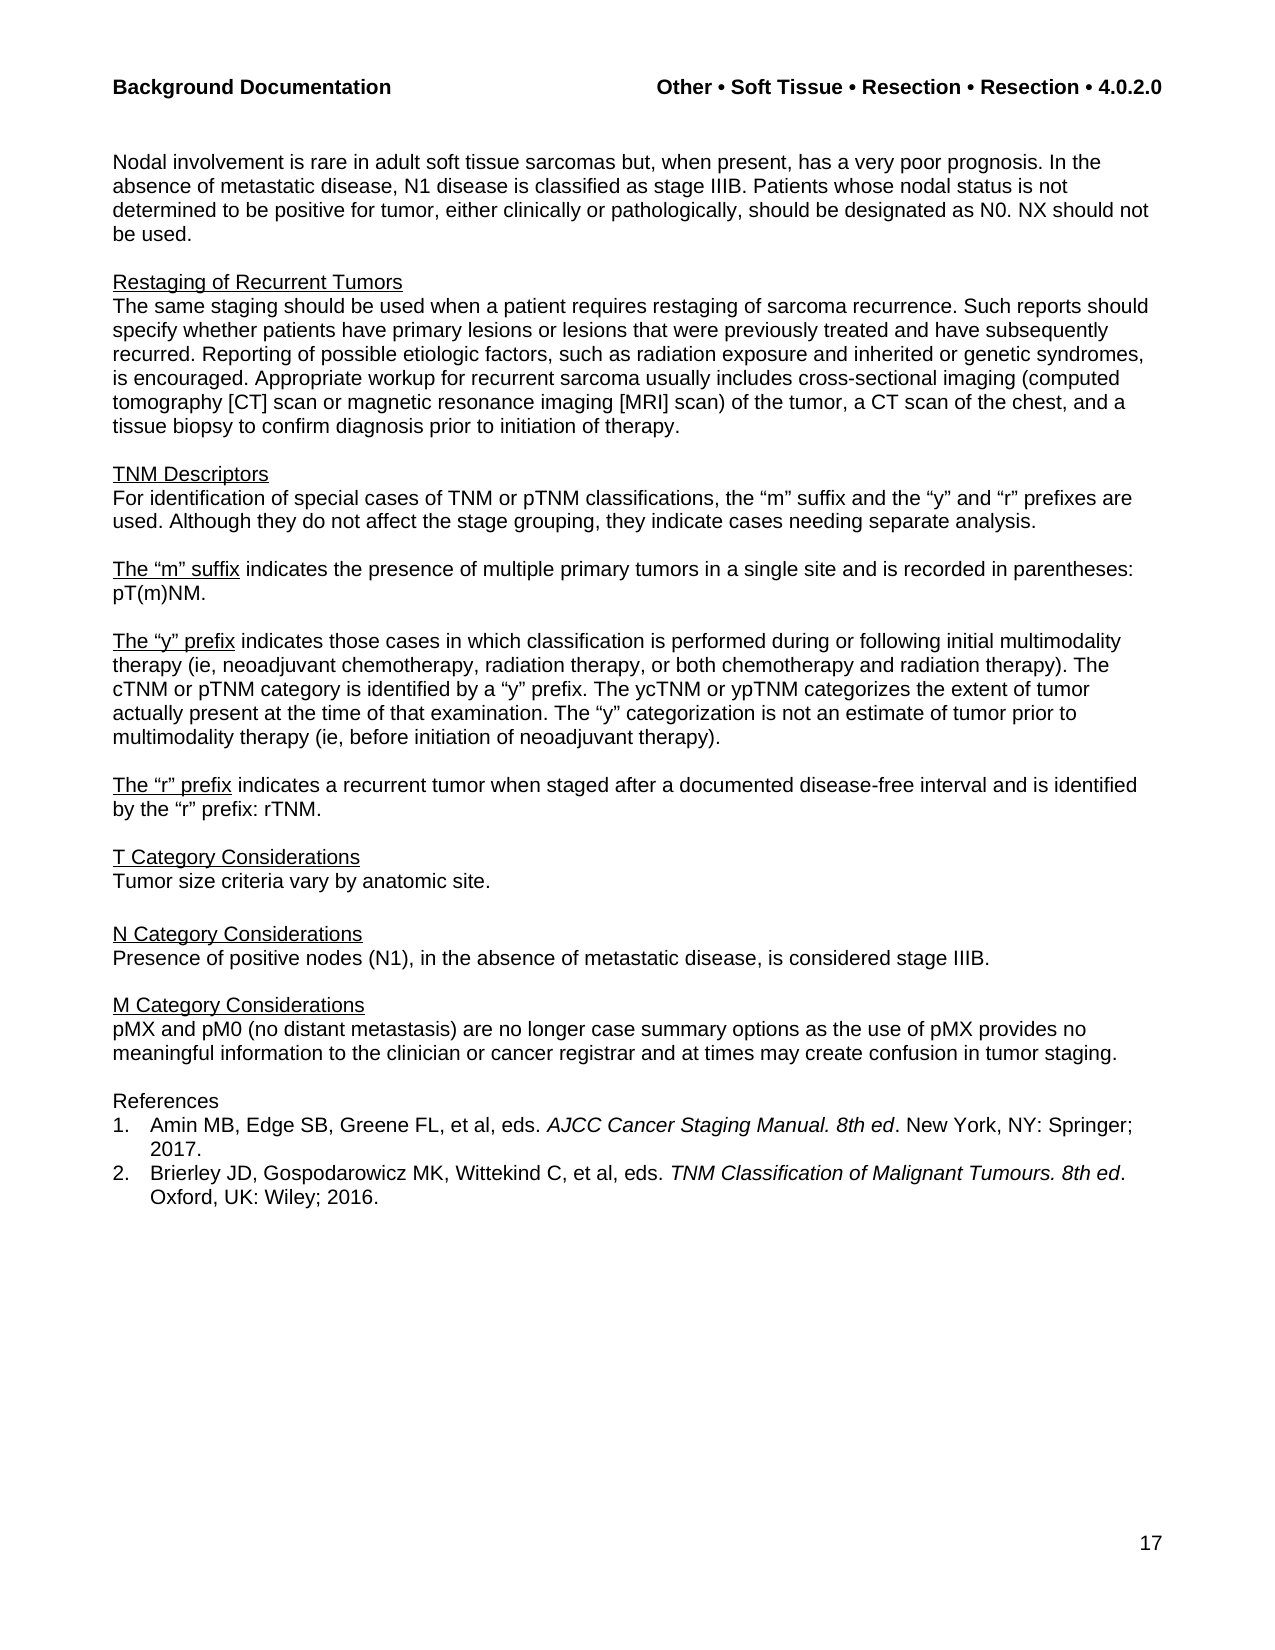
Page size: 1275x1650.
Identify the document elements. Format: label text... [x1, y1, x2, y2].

text The “m” suffix indicates the presence of multiple primary tumors in a single site and is recorded in parentheses: pT(m)NM. [112, 557, 1162, 605]
list Brierley JD, Gospodarowicz MK, Wittekind C, et al, eds. TNM Classification of Malignant Tumours. 8th ed. Oxford, UK: Wiley; 2016. [112, 1161, 1162, 1209]
subtitle TNM Descriptors [112, 461, 1162, 485]
text pMX and pM0 (no distant metastasis) are no longer case summary options as the use of pMX provides no meaningful information to the clinician or cancer registrar and at times may create confusion in tumor staging. [112, 1017, 1162, 1065]
text N Category Considerations [112, 921, 1162, 945]
text T Category Considerations [112, 845, 1162, 869]
subtitle Restaging of Recurrent Tumors [112, 270, 1162, 294]
list Amin MB, Edge SB, Greene FL, et al, eds. AJCC Cancer Staging Manual. 8th ed. New York, NY: Springer; 2017. [112, 1113, 1162, 1161]
text Presence of positive nodes (N1), in the absence of metastatic disease, is considered stage IIIB. [112, 945, 1162, 969]
text References [112, 1089, 1162, 1113]
text For identification of special cases of TNM or pTNM classifications, the “m” suffix and the “y” and “r” prefixes are used. Although they do not affect the stage grouping, they indicate cases needing separate analysis. [112, 485, 1162, 533]
text The “y” prefix indicates those cases in which classification is performed during or following initial multimodality therapy (ie, neoadjuvant chemotherapy, radiation therapy, or both chemotherapy and radiation therapy). The cTNM or pTNM category is identified by a “y” prefix. The ycTNM or ypTNM categorizes the extent of tumor actually present at the time of that examination. The “y” categorization is not an estimate of tumor prior to multimodality therapy (ie, before initiation of neoadjuvant therapy). [112, 629, 1162, 749]
text M Category Considerations [112, 993, 1162, 1017]
text Nodal involvement is rare in adult soft tissue sarcomas but, when present, has a very poor prognosis. In the absence of metastatic disease, N1 disease is classified as stage IIIB. Patients whose nodal status is not determined to be positive for tumor, either clinically or pathologically, should be designated as N0. NX should not be used. [112, 150, 1162, 246]
text Tumor size criteria vary by anatomic site. [112, 869, 1162, 893]
text The same staging should be used when a patient requires restaging of sarcoma recurrence. Such reports should specify whether patients have primary lesions or lesions that were previously treated and have subsequently recurred. Reporting of possible etiologic factors, such as radiation exposure and inherited or genetic syndromes, is encouraged. Appropriate workup for recurrent sarcoma usually includes cross-sectional imaging (computed tomography [CT] scan or magnetic resonance imaging [MRI] scan) of the tumor, a CT scan of the chest, and a tissue biopsy to confirm diagnosis prior to initiation of therapy. [112, 294, 1162, 437]
text The “r” prefix indicates a recurrent tumor when staged after a documented disease-free interval and is identified by the “r” prefix: rTNM. [112, 773, 1162, 821]
